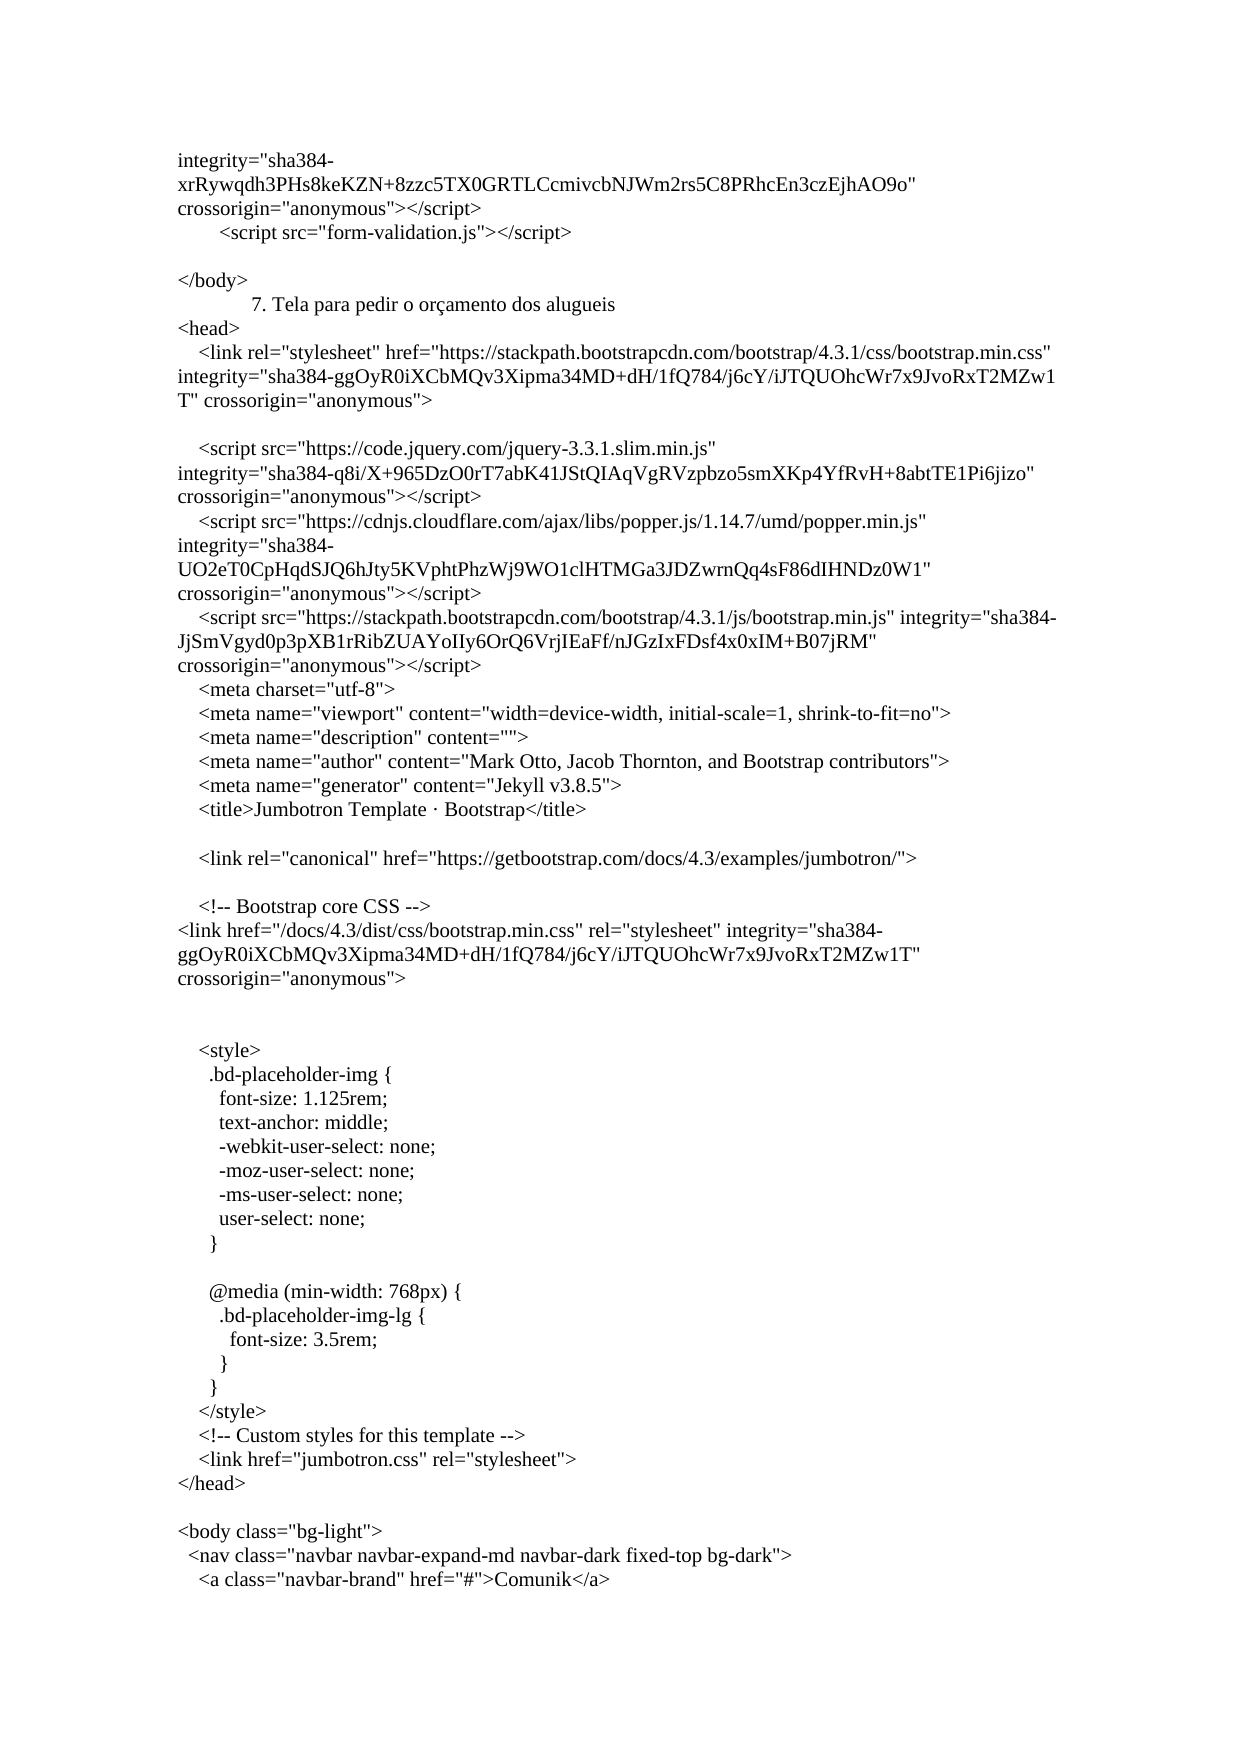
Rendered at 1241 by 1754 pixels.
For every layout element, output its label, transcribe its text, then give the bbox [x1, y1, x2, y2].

text <link rel="canonical" href="https://getbootstrap.com/docs/4.3/examples/jumbotron/"> [177, 845, 1063, 869]
text <body class="bg-light"> [177, 1519, 1063, 1543]
text <style> [177, 1038, 1063, 1062]
text <nav class="navbar navbar-expand-md navbar-dark fixed-top bg-dark"> [177, 1543, 1063, 1567]
text <!-- Custom styles for this template --> [177, 1423, 1063, 1447]
text <meta name="author" content="Mark Otto, Jacob Thornton, and Bootstrap contributors"> [177, 749, 1063, 773]
text <head> [177, 316, 1063, 340]
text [177, 148, 1063, 220]
text <meta name="generator" content="Jekyll v3.8.5"> [177, 773, 1063, 797]
text <script src="https://cdnjs.cloudflare.com/ajax/libs/popper.js/1.14.7/umd/popper.min.js" integrity="sha384-UO2eT0CpHqdSJQ6hJty5KVphtPhzWj9WO1clHTMGa3JDZwrnQq4sF86dIHNDz0W1" crossorigin="anonymous"></script> [177, 508, 1063, 605]
text <link rel="stylesheet" href="https://stackpath.bootstrapcdn.com/bootstrap/4.3.1/css/bootstrap.min.css" integrity="sha384-ggOyR0iXCbMQv3Xipma34MD+dH/1fQ784/j6cY/iJTQUOhcWr7x9JvoRxT2MZw1T" crossorigin="anonymous"> [177, 340, 1063, 412]
text <meta name="description" content=""> [177, 725, 1063, 749]
text .bd-placeholder-img-lg { [177, 1303, 1063, 1327]
text </body> [177, 268, 1063, 292]
text <link href="jumbotron.css" rel="stylesheet"> [177, 1447, 1063, 1471]
text <script src="form-validation.js"></script> [177, 220, 1063, 244]
text } [177, 1230, 1063, 1254]
text -ms-user-select: none; [177, 1182, 1063, 1206]
text <a class="navbar-brand" href="#">Comunik</a> [177, 1567, 1063, 1591]
text font-size: 1.125rem; [177, 1086, 1063, 1110]
text -webkit-user-select: none; [177, 1134, 1063, 1158]
text </head> [177, 1471, 1063, 1495]
text </style> [177, 1399, 1063, 1423]
text <meta charset="utf-8"> [177, 677, 1063, 701]
text } [177, 1351, 1063, 1375]
text <link href="/docs/4.3/dist/css/bootstrap.min.css" rel="stylesheet" integrity="sha384-ggOyR0iXCbMQv3Xipma34MD+dH/1fQ784/j6cY/iJTQUOhcWr7x9JvoRxT2MZw1T" crossorigin="anonymous"> [177, 918, 1063, 990]
text text-anchor: middle; [177, 1110, 1063, 1134]
text <!-- Bootstrap core CSS --> [177, 893, 1063, 918]
text font-size: 3.5rem; [177, 1327, 1063, 1351]
text <meta name="viewport" content="width=device-width, initial-scale=1, shrink-to-fit=no"> [177, 701, 1063, 725]
text <title>Jumbotron Template · Bootstrap</title> [177, 797, 1063, 821]
text <script src="https://stackpath.bootstrapcdn.com/bootstrap/4.3.1/js/bootstrap.min.js" integrity="sha384-JjSmVgyd0p3pXB1rRibZUAYoIIy6OrQ6VrjIEaFf/nJGzIxFDsf4x0xIM+B07jRM" crossorigin="anonymous"></script> [177, 605, 1063, 677]
text @media (min-width: 768px) { [177, 1278, 1063, 1303]
text .bd-placeholder-img { [177, 1062, 1063, 1086]
text } [177, 1375, 1063, 1399]
text -moz-user-select: none; [177, 1158, 1063, 1182]
text 7. Tela para pedir o orçamento dos alugueis [177, 292, 1063, 316]
text user-select: none; [177, 1206, 1063, 1230]
